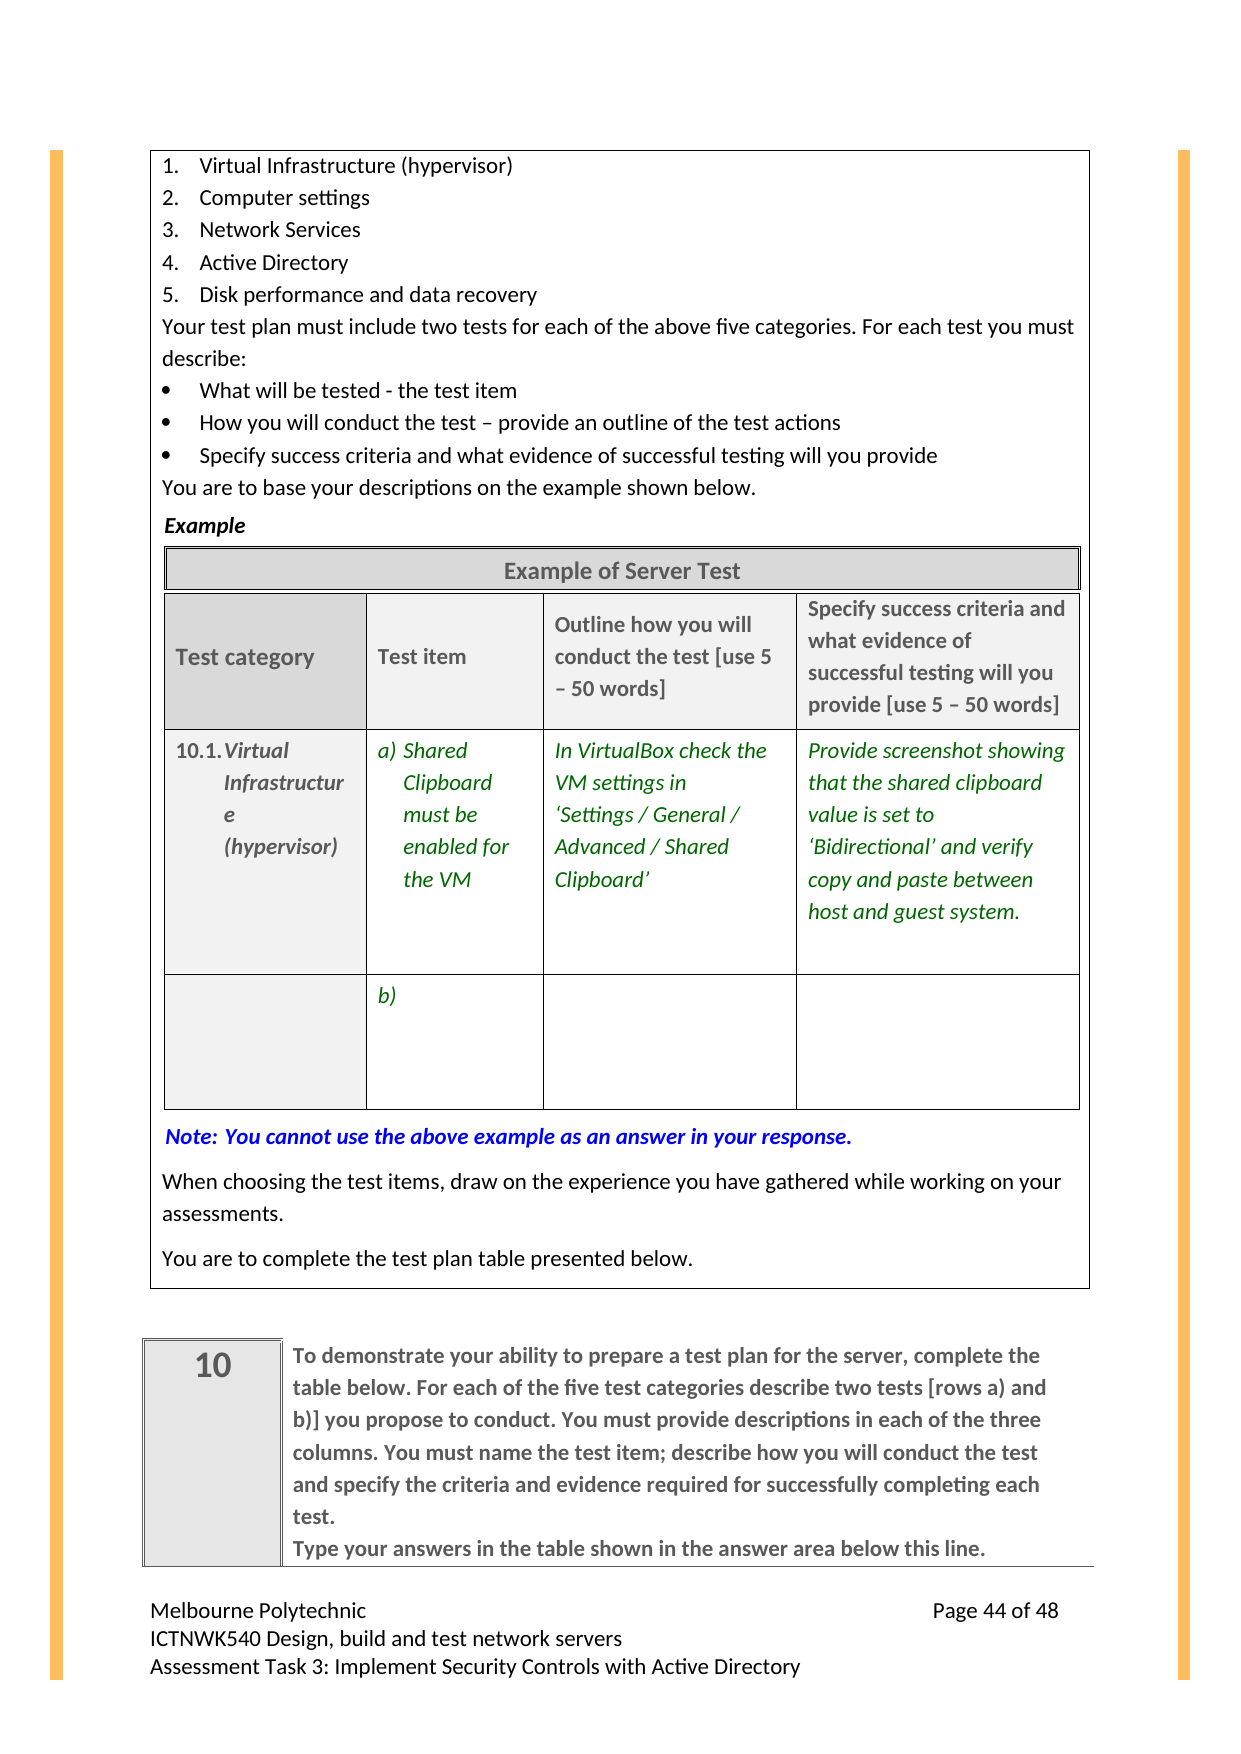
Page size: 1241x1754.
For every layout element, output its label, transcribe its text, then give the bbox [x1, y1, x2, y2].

table_header 10 [145, 1341, 281, 1566]
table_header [151, 151, 1089, 1288]
table_header To demonstrate your ability to prepare a test plan for the server, complete the table below. For each of the five test categories describe two tests [rows a) and b)] you propose to conduct. You must provide descriptions in each of the three columns. You must name the test item; describe how you will conduct the test and specify the criteria and evidence required for successfully completing each test. Type your answers in the table shown in the answer area below this line. [281, 1338, 1093, 1566]
